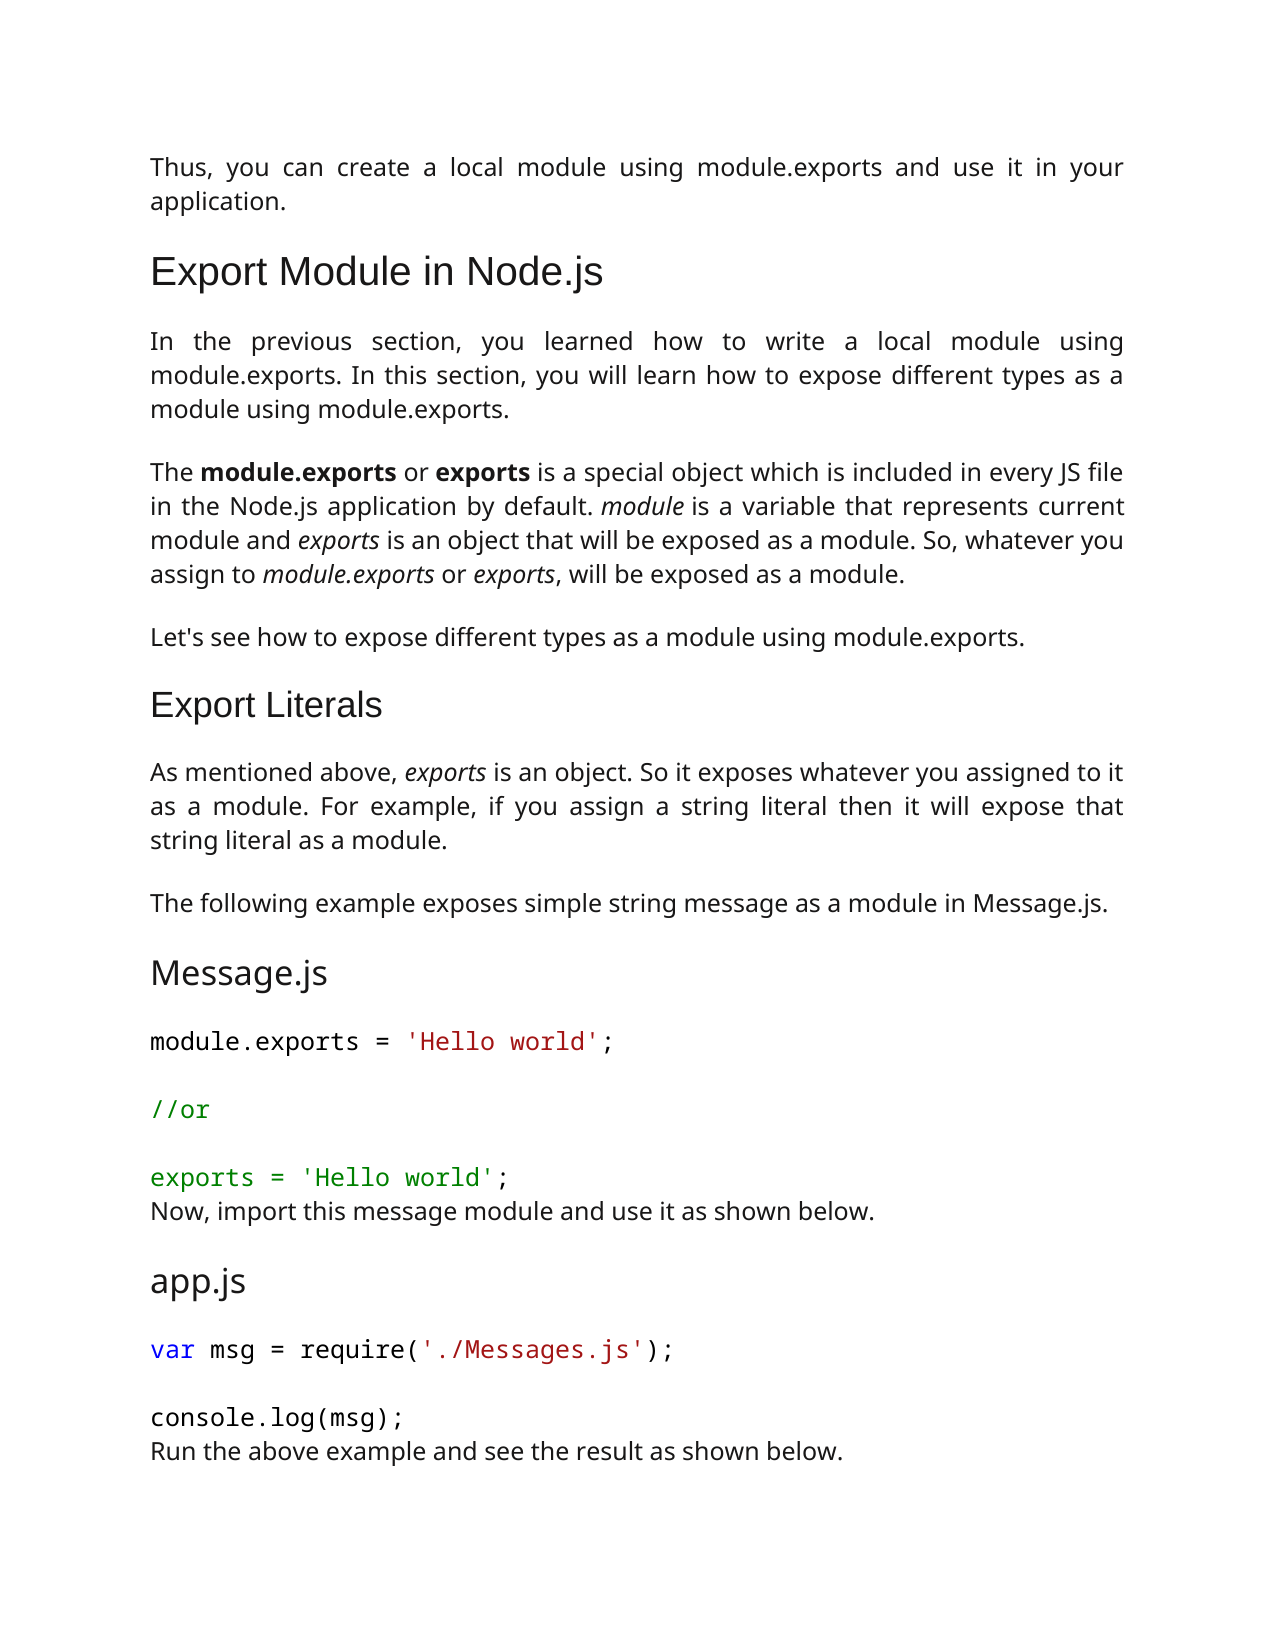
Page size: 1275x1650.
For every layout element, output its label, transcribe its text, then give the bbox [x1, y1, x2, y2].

text //or [150, 1092, 1125, 1126]
text var msg = require('./Messages.js'); [150, 1332, 1125, 1366]
text Message.js [150, 949, 1125, 996]
text Thus, you can create a local module using module.exports and use it in your application. [150, 150, 1125, 218]
text module.exports = 'Hello world'; [150, 1024, 1125, 1058]
subtitle Export Module in Node.js [150, 247, 1125, 294]
text exports = 'Hello world'; [150, 1160, 1125, 1194]
text Let's see how to expose different types as a module using module.exports. [150, 620, 1125, 654]
text In the previous section, you learned how to write a local module using module.exports. In this section, you will learn how to expose different types as a module using module.exports. [150, 323, 1125, 425]
text Now, import this message module and use it as shown below. [150, 1194, 1125, 1228]
text app.js [150, 1257, 1125, 1304]
subtitle Export Literals [150, 683, 1125, 725]
text The following example exposes simple string message as a module in Message.js. [150, 886, 1125, 920]
text As mentioned above, exports is an object. So it exposes whatever you assigned to it as a module. For example, if you assign a string literal then it will expose that string literal as a module. [150, 754, 1125, 857]
text Run the above example and see the result as shown below. [150, 1434, 1125, 1468]
text console.log(msg); [150, 1400, 1125, 1434]
text The module.exports or exports is a special object which is included in every JS file in the Node.js application by default. module is a variable that represents current module and exports is an object that will be exposed as a module. So, whatever you assign to module.exports or exports, will be exposed as a module. [150, 454, 1125, 591]
